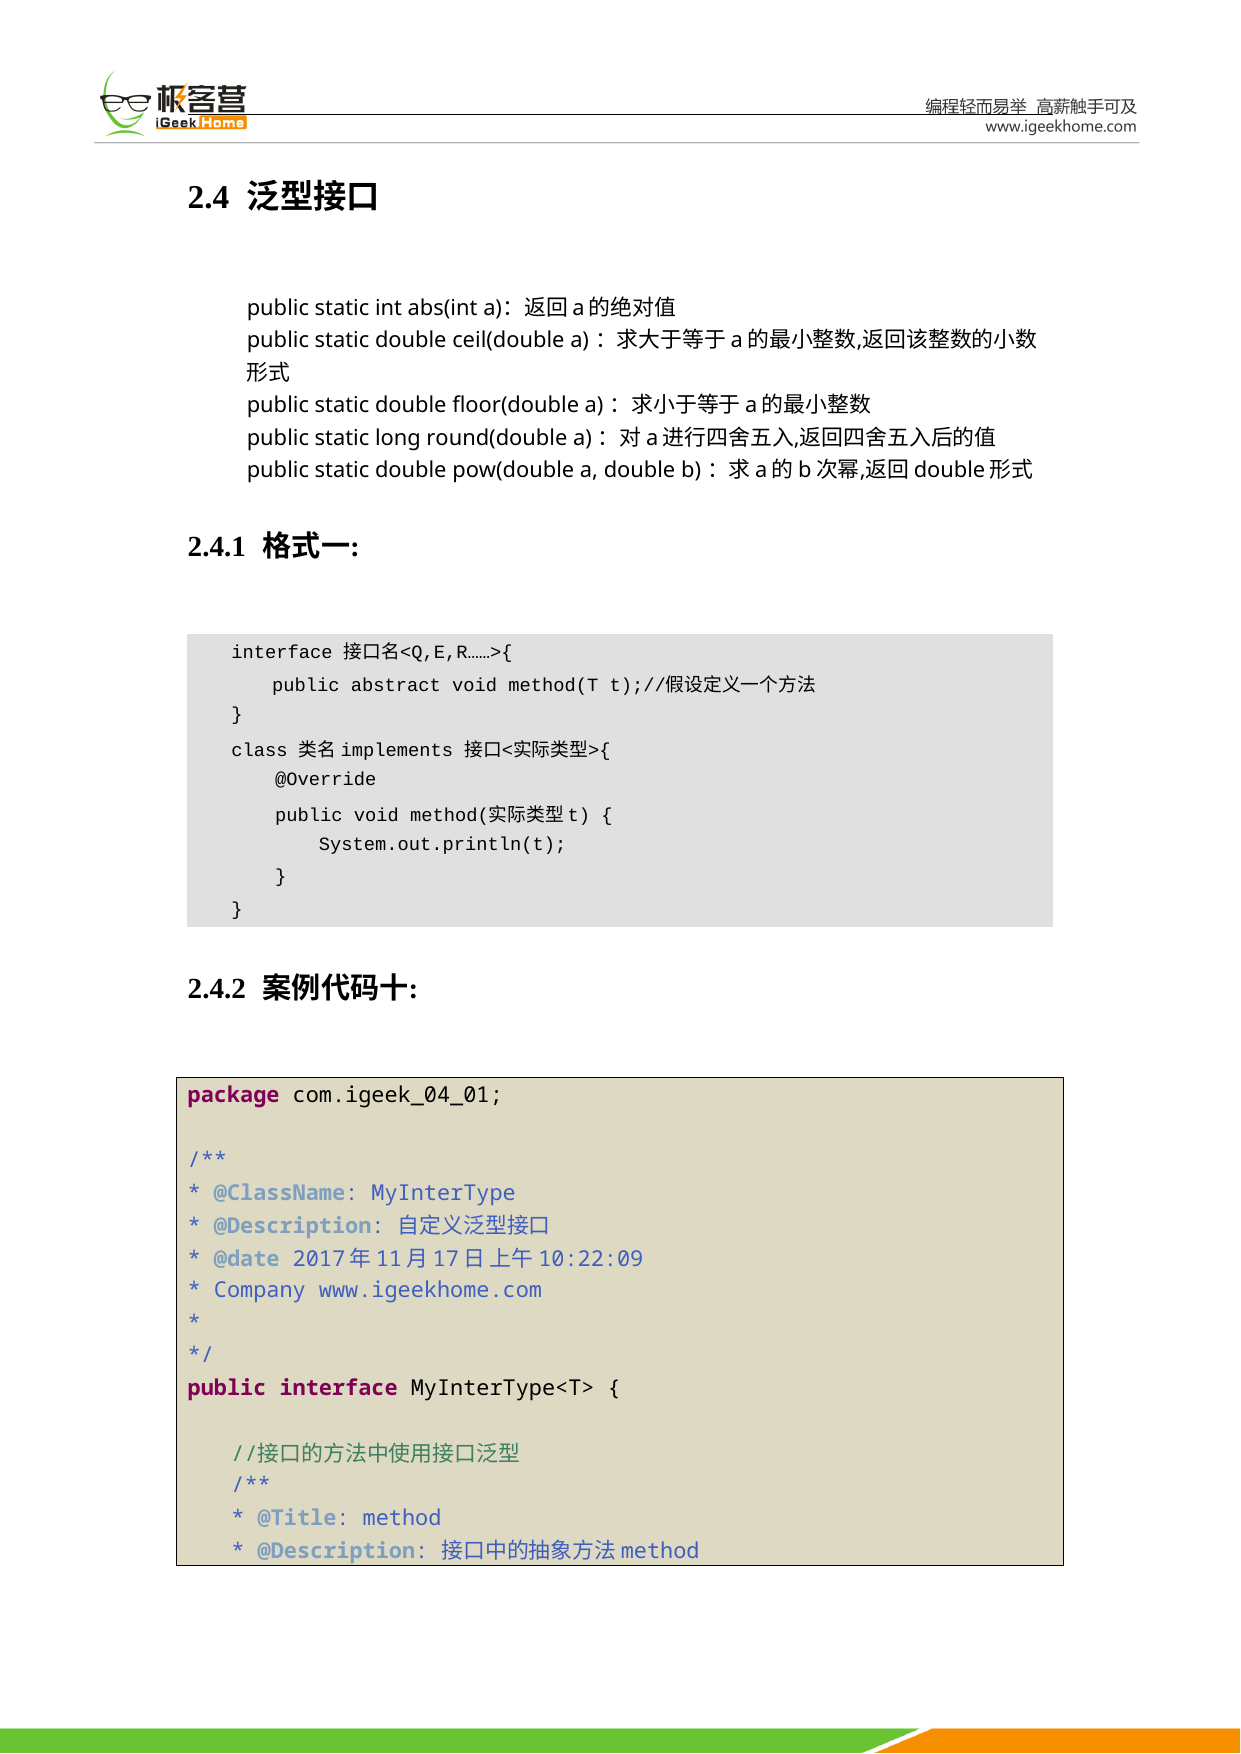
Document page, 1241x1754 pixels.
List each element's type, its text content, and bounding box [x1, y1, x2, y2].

text interface 接口名<Q,E,R……>{ [187, 634, 1053, 667]
text } [187, 894, 1053, 927]
text System.out.println(t); [187, 829, 1053, 862]
text public static long round(double a) ：对a进行四舍五入,返回四舍五入后的值 [247, 419, 1053, 452]
picture [0, 1690, 1241, 1753]
text public static int abs(int a)：返回a的绝对值 public static double ceil(double a) ：求大于等于a的最小整数,返回该整数的小数形式 [247, 289, 1053, 387]
text } [187, 699, 1053, 732]
subtitle 泛型接口 [187, 162, 1053, 227]
text public void method(实际类型t) { [187, 797, 1053, 829]
text } [187, 862, 1053, 894]
picture [0, 1, 1241, 151]
subtitle 案例代码十: [187, 954, 1053, 1019]
subtitle 格式一: [187, 511, 1053, 576]
text @Override [187, 764, 1053, 797]
text class 类名 implements 接口<实际类型>{ [187, 732, 1053, 764]
text public static double pow(double a, double b) ：求a的b次幂,返回double形式 [247, 452, 1053, 484]
text public abstract void method(T t);//假设定义一个方法 [187, 667, 1053, 699]
text public static double floor(double a) ：求小于等于a的最小整数 [247, 387, 1053, 419]
